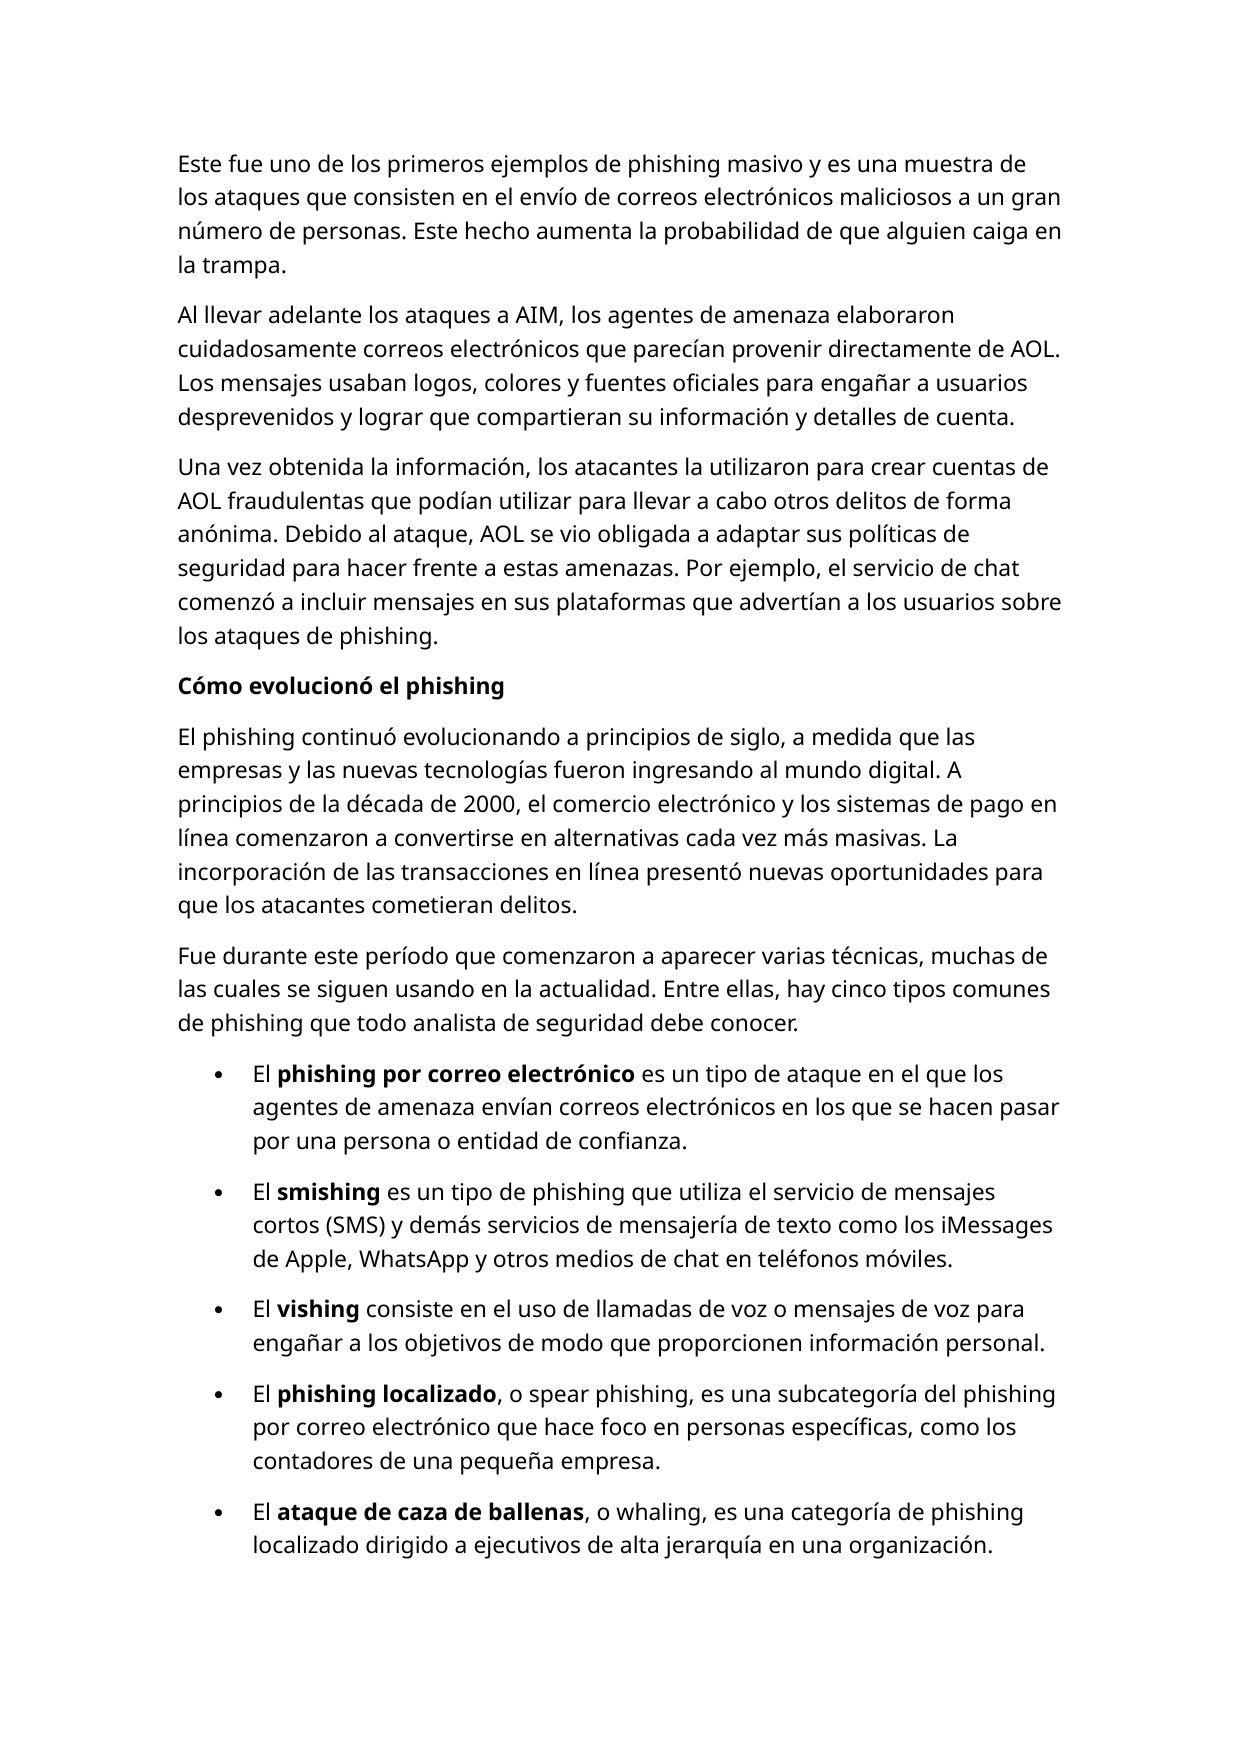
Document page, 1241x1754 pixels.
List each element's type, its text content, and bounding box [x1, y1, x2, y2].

list El smishing es un tipo de phishing que utiliza el servicio de mensajes cortos (SMS) y demás servicios de mensajería de texto como los iMessages de Apple, WhatsApp y otros medios de chat en teléfonos móviles. [215, 1176, 1063, 1274]
text El phishing continuó evolucionando a principios de siglo, a medida que las empresas y las nuevas tecnologías fueron ingresando al mundo digital. A principios de la década de 2000, el comercio electrónico y los sistemas de pago en línea comenzaron a convertirse en alternativas cada vez más masivas. La incorporación de las transacciones en línea presentó nuevas oportunidades para que los atacantes cometieran delitos. [177, 721, 1063, 921]
list El phishing por correo electrónico es un tipo de ataque en el que los agentes de amenaza envían correos electrónicos en los que se hacen pasar por una persona o entidad de confianza. [215, 1058, 1063, 1156]
text Fue durante este período que comenzaron a aparecer varias técnicas, muchas de las cuales se siguen usando en la actualidad. Entre ellas, hay cinco tipos comunes de phishing que todo analista de seguridad debe conocer. [177, 940, 1063, 1038]
text Cómo evolucionó el phishing [177, 670, 1063, 701]
text Este fue uno de los primeros ejemplos de phishing masivo y es una muestra de los ataques que consisten en el envío de correos electrónicos maliciosos a un gran número de personas. Este hecho aumenta la probabilidad de que alguien caiga en la trampa. [177, 148, 1063, 280]
text Una vez obtenida la información, los atacantes la utilizaron para crear cuentas de AOL fraudulentas que podían utilizar para llevar a cabo otros delitos de forma anónima. Debido al ataque, AOL se vio obligada a adaptar sus políticas de seguridad para hacer frente a estas amenazas. Por ejemplo, el servicio de chat comenzó a incluir mensajes en sus plataformas que advertían a los usuarios sobre los ataques de phishing. [177, 451, 1063, 651]
text Al llevar adelante los ataques a AIM, los agentes de amenaza elaboraron cuidadosamente correos electrónicos que parecían provenir directamente de AOL. Los mensajes usaban logos, colores y fuentes oficiales para engañar a usuarios desprevenidos y lograr que compartieran su información y detalles de cuenta. [177, 299, 1063, 432]
list El ataque de caza de ballenas, o whaling, es una categoría de phishing localizado dirigido a ejecutivos de alta jerarquía en una organización. [215, 1496, 1063, 1561]
list El phishing localizado, o spear phishing, es una subcategoría del phishing por correo electrónico que hace foco en personas específicas, como los contadores de una pequeña empresa. [215, 1378, 1063, 1476]
list El vishing consiste en el uso de llamadas de voz o mensajes de voz para engañar a los objetivos de modo que proporcionen información personal. [215, 1293, 1063, 1358]
